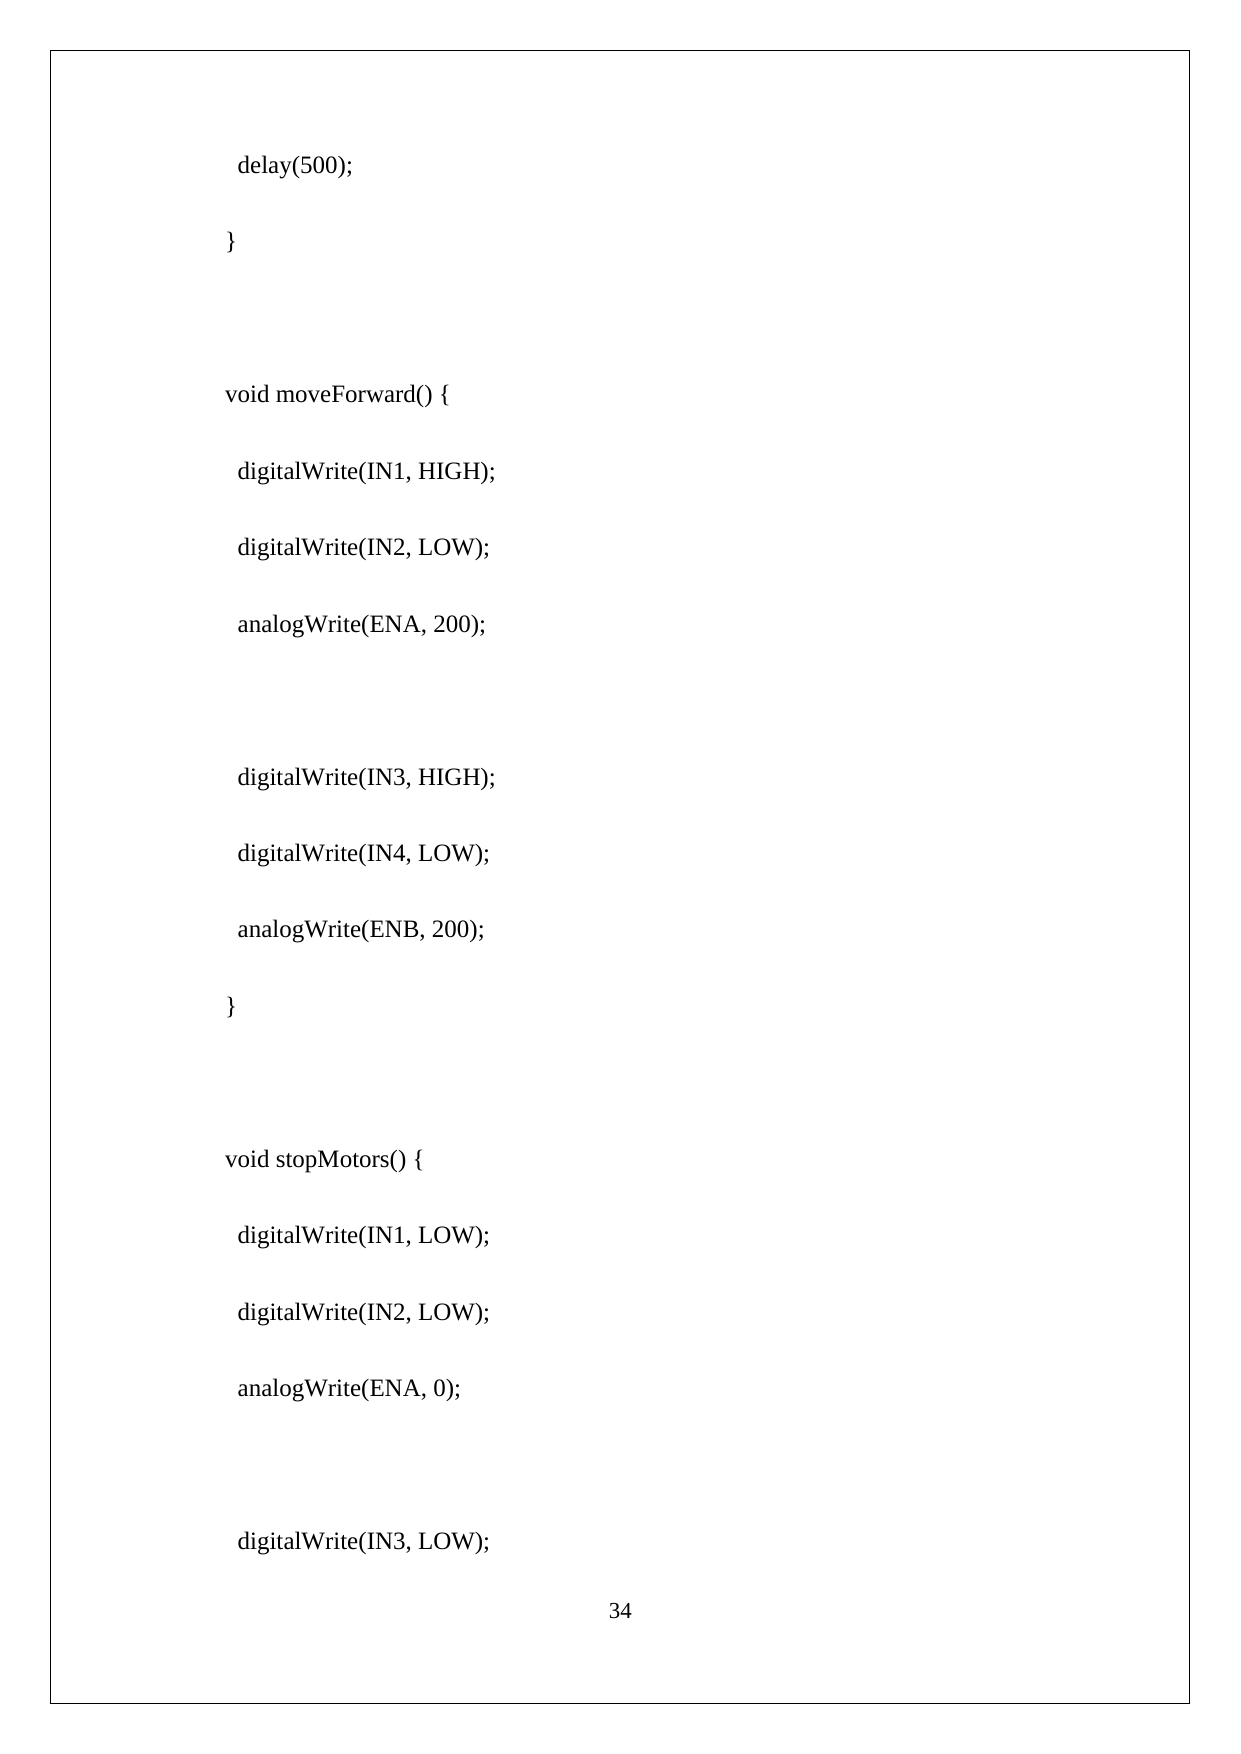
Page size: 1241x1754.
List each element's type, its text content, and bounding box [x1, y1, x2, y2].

text digitalWrite(IN4, LOW); [225, 838, 978, 867]
text analogWrite(ENB, 200); [225, 914, 978, 943]
text digitalWrite(IN1, HIGH); [225, 456, 978, 484]
text digitalWrite(IN3, HIGH); [225, 762, 978, 790]
text analogWrite(ENA, 200); [225, 609, 978, 637]
text digitalWrite(IN2, LOW); [225, 1297, 978, 1326]
text digitalWrite(IN3, LOW); [225, 1526, 978, 1555]
text digitalWrite(IN1, LOW); [225, 1220, 978, 1249]
text } [225, 991, 978, 1020]
text void stopMotors() { [225, 1144, 978, 1173]
text delay(500); [225, 150, 978, 179]
text analogWrite(ENA, 0); [225, 1373, 978, 1402]
text } [225, 226, 978, 255]
text digitalWrite(IN2, LOW); [225, 532, 978, 561]
text void moveForward() { [225, 379, 978, 408]
